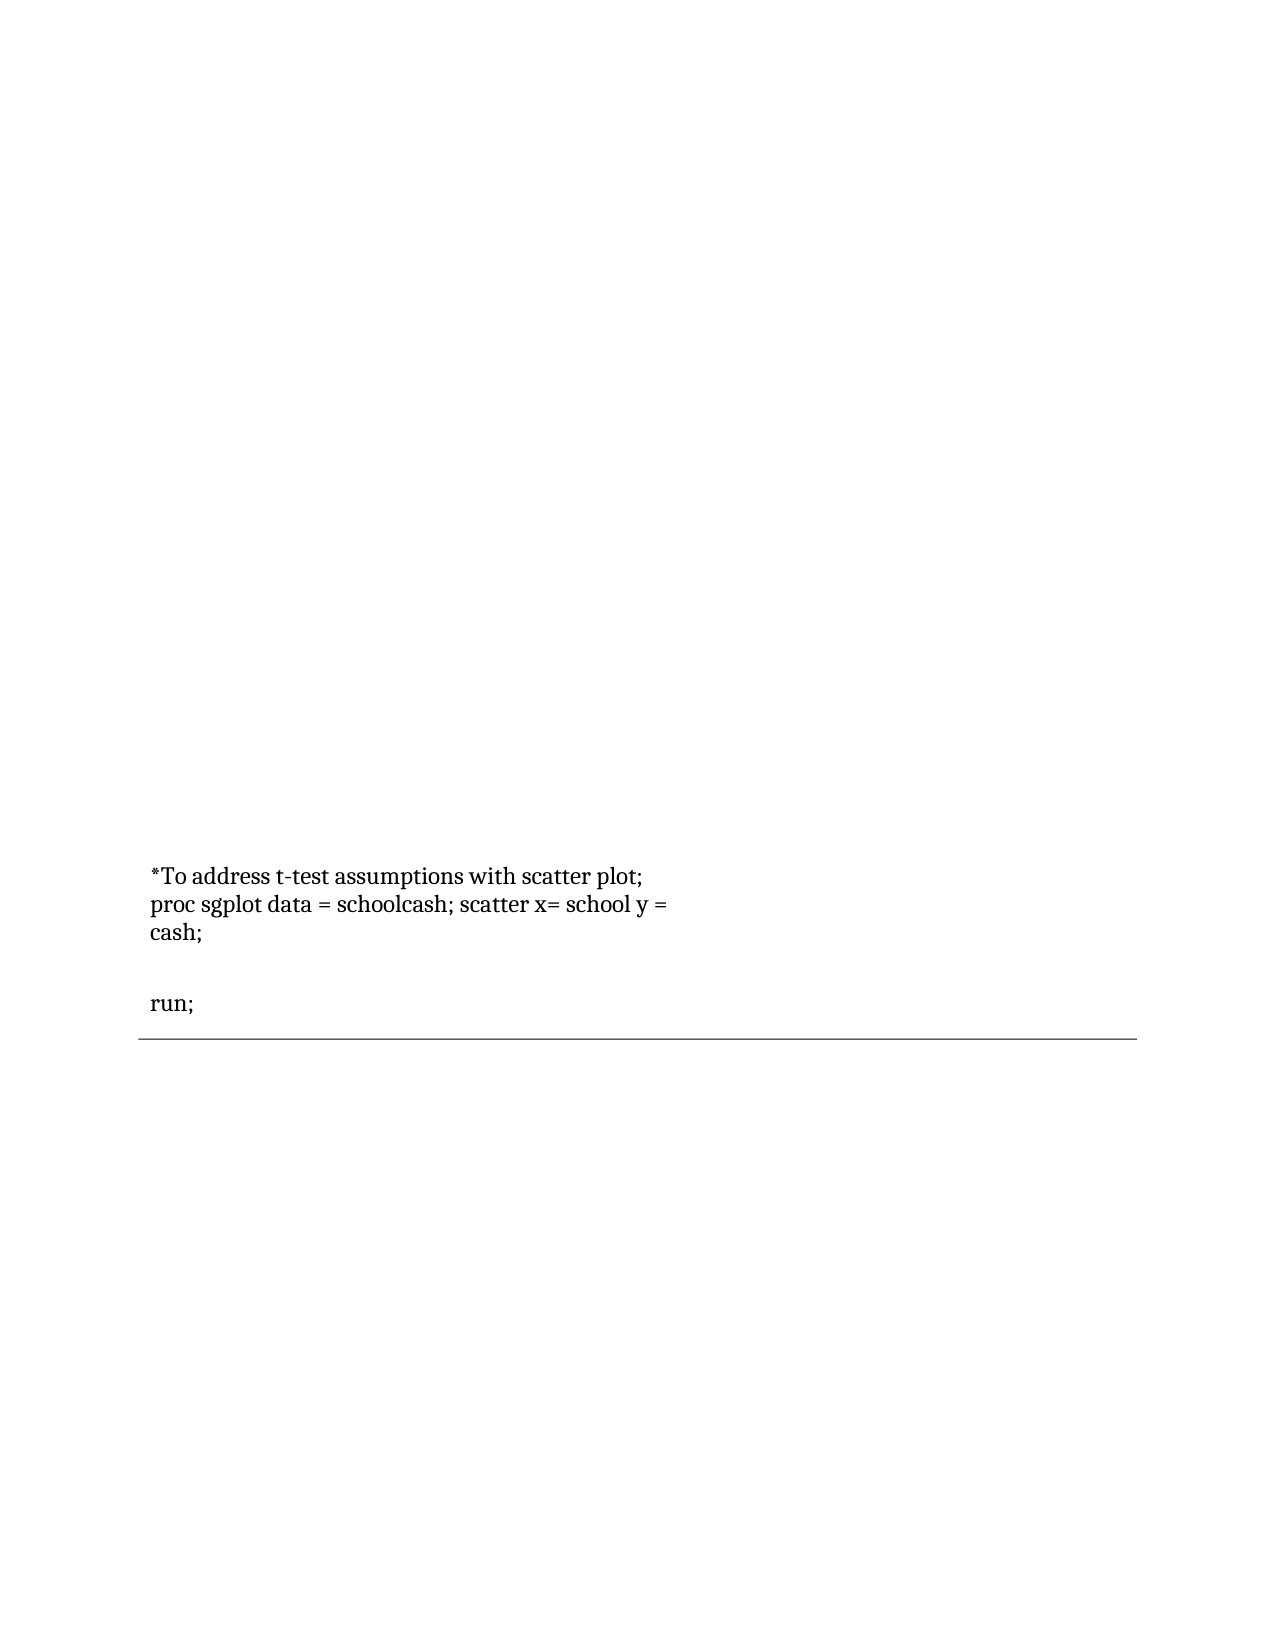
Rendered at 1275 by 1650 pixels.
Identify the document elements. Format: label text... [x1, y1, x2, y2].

text *To address t-test assumptions with scatter plot; proc sgplot data = schoolcash; scatter x= school y = cash; [150, 861, 669, 947]
text run; [150, 989, 1125, 1018]
